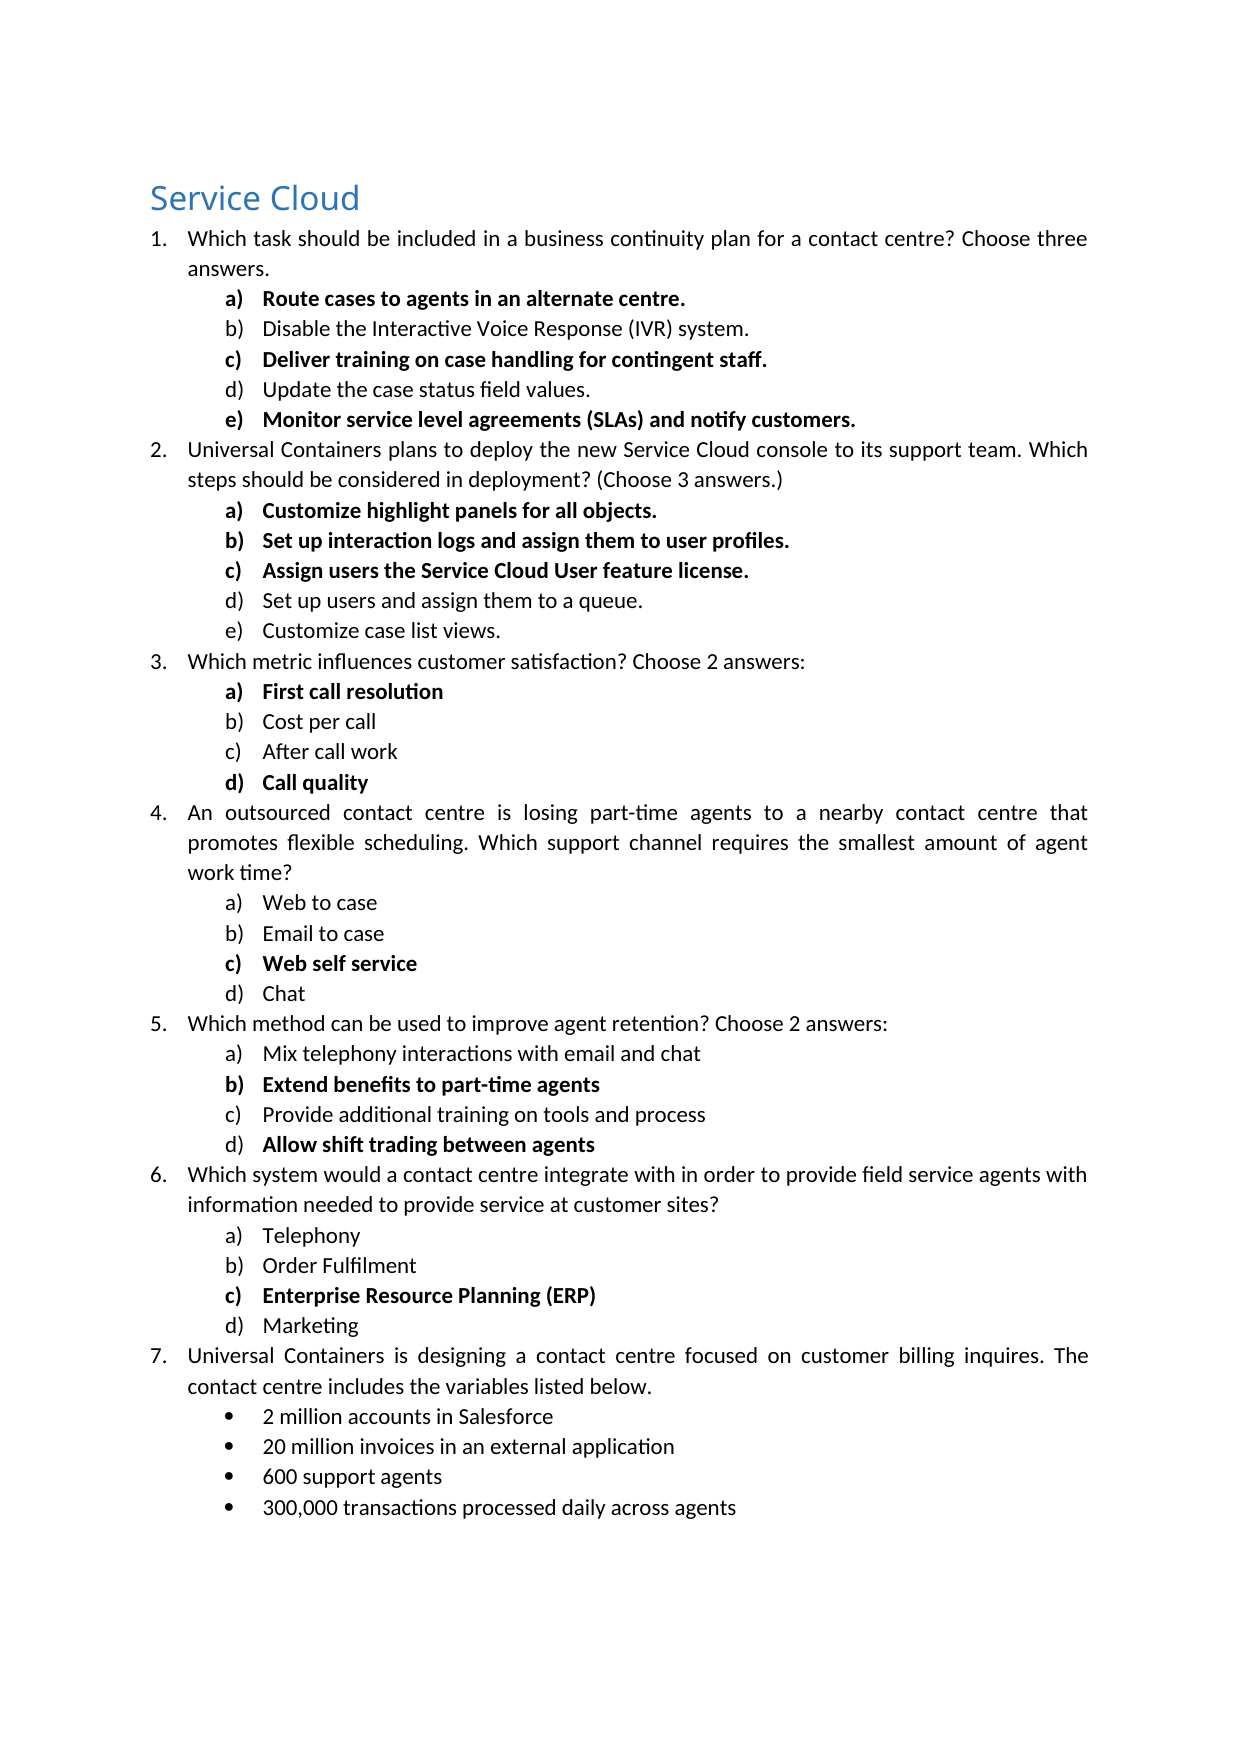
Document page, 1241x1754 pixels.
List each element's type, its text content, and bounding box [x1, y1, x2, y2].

list An outsourced contact centre is losing part-time agents to a nearby contact centre that promotes flexible scheduling. Which support channel requires the smallest amount of agent work time? [150, 798, 1090, 886]
list Marketing [225, 1311, 1090, 1339]
list Universal Containers plans to deploy the new Service Cloud console to its support team. Which steps should be considered in deployment? (Choose 3 answers.) [150, 435, 1090, 494]
list Chat [225, 979, 1090, 1007]
list Customize highlight panels for all objects. [225, 496, 1090, 524]
list Cost per call [225, 707, 1090, 735]
list Set up users and assign them to a queue. [225, 586, 1090, 614]
list 600 support agents [225, 1462, 1090, 1491]
list 300,000 transactions processed daily across agents [225, 1493, 1090, 1521]
list Universal Containers is designing a contact centre focused on customer billing inquires. The contact centre includes the variables listed below. [150, 1342, 1090, 1400]
list After call work [225, 737, 1090, 766]
list Deliver training on case handling for contingent staff. [225, 345, 1090, 373]
list Telephony [225, 1221, 1090, 1249]
list 20 million invoices in an external application [225, 1432, 1090, 1460]
list Which system would a contact centre integrate with in order to provide field service agents with information needed to provide service at customer sites? [150, 1160, 1090, 1219]
list Disable the Interactive Voice Response (IVR) system. [225, 314, 1090, 343]
list Email to case [225, 919, 1090, 947]
list Assign users the Service Cloud User feature license. [225, 556, 1090, 584]
list Update the case status field values. [225, 375, 1090, 403]
list Enterprise Resource Planning (ERP) [225, 1281, 1090, 1309]
list Which method can be used to improve agent retention? Choose 2 answers: [150, 1009, 1090, 1037]
list Mix telephony interactions with email and chat [225, 1039, 1090, 1068]
list Which task should be included in a business continuity plan for a contact centre? Choose three answers. [150, 224, 1090, 282]
list First call resolution [225, 677, 1090, 705]
list Web self service [225, 949, 1090, 977]
list Allow shift trading between agents [225, 1130, 1090, 1158]
list Set up interaction logs and assign them to user profiles. [225, 526, 1090, 554]
list Which metric influences customer satisfaction? Choose 2 answers: [150, 647, 1090, 675]
list Monitor service level agreements (SLAs) and notify customers. [225, 405, 1090, 433]
text Service Cloud [150, 175, 1090, 220]
list Extend benefits to part-time agents [225, 1070, 1090, 1098]
list Customize case list views. [225, 617, 1090, 645]
list 2 million accounts in Salesforce [225, 1402, 1090, 1430]
list Web to case [225, 888, 1090, 917]
list Route cases to agents in an alternate centre. [225, 284, 1090, 312]
list Provide additional training on tools and process [225, 1100, 1090, 1128]
list Order Fulfilment [225, 1251, 1090, 1279]
list Call quality [225, 768, 1090, 796]
